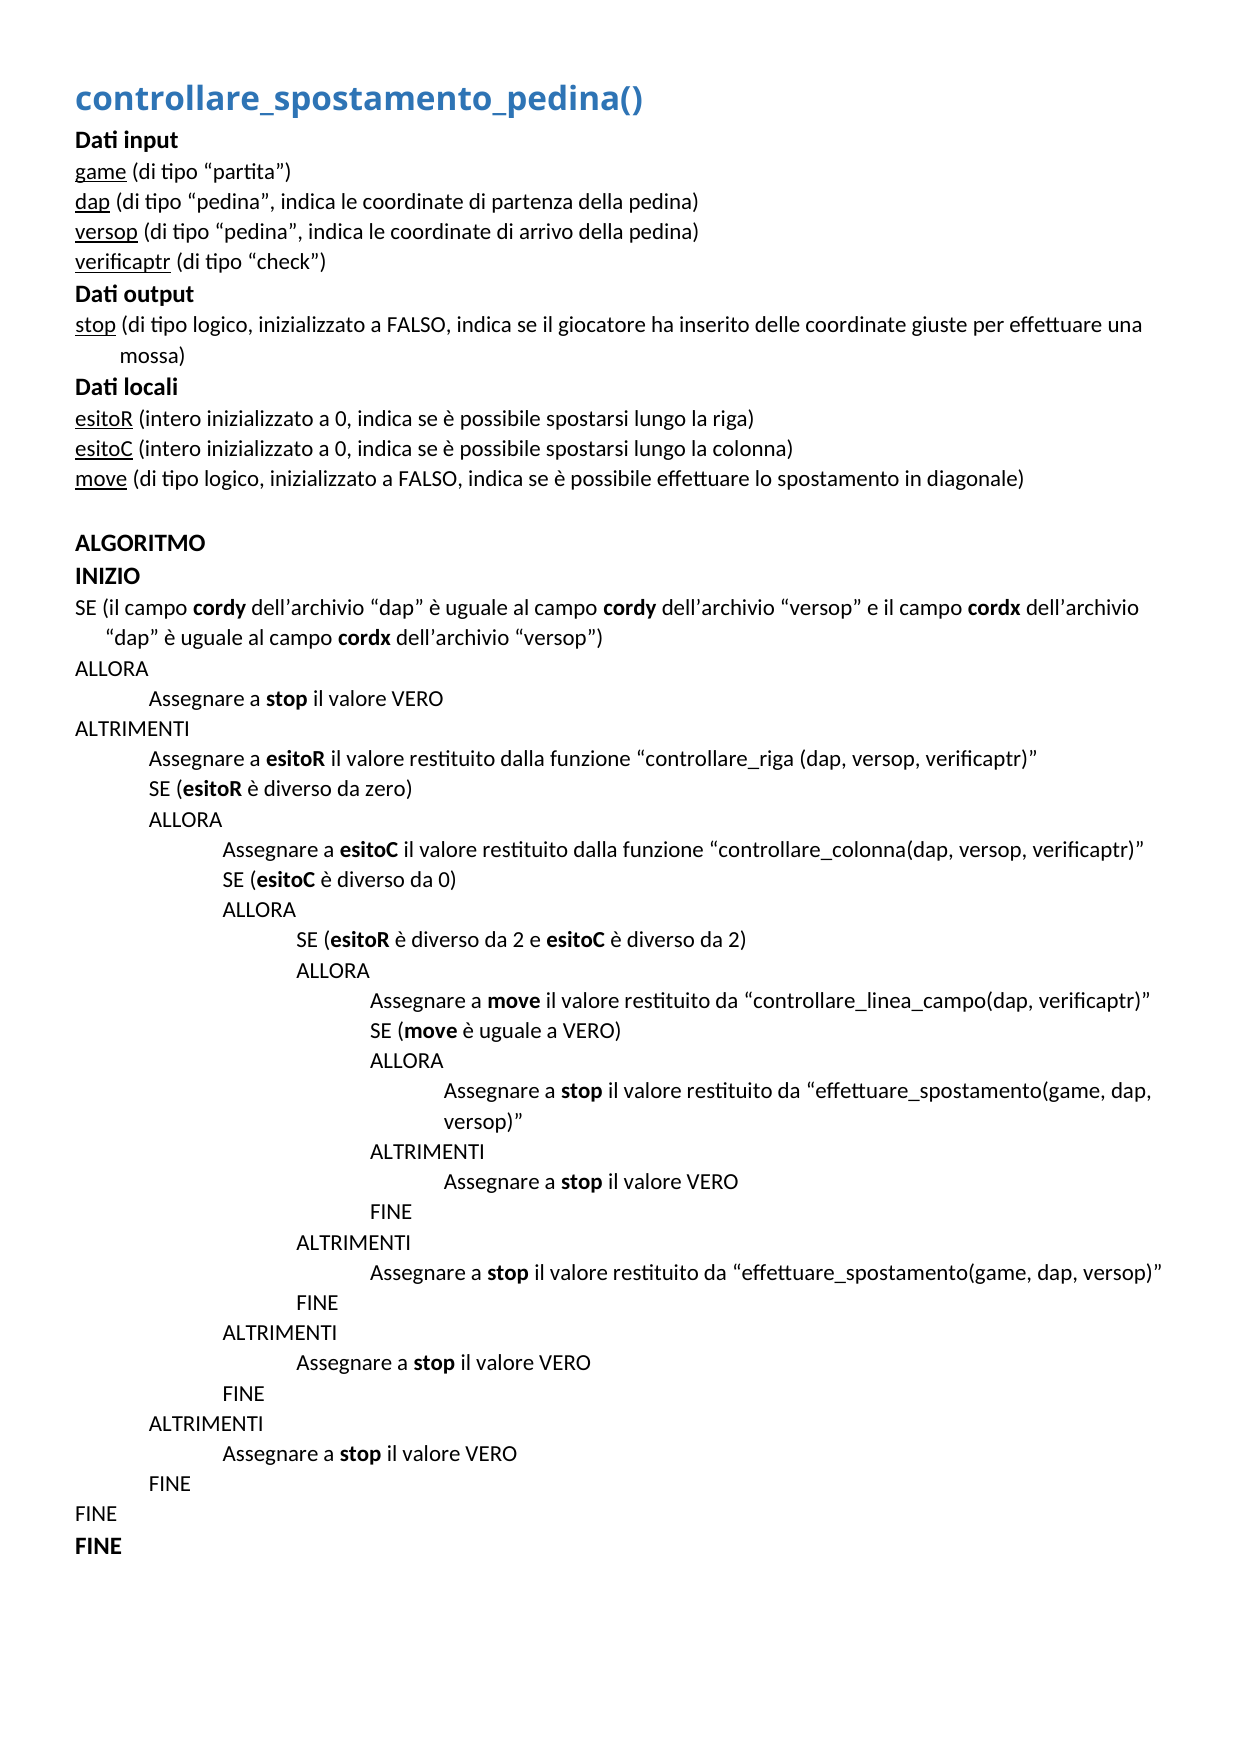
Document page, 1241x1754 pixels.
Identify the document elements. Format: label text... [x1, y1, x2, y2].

text ALTRIMENTI [75, 714, 1165, 742]
text Assegnare a stop il valore VERO [75, 1439, 1165, 1467]
text Assegnare a stop il valore VERO [75, 1167, 1165, 1195]
text SE (il campo cordy dell’archivio “dap” è uguale al campo cordy dell’archivio “versop” e il campo cordx dell’archivio “dap” è uguale al campo cordx dell’archivio “versop”) [75, 593, 1165, 652]
text ALTRIMENTI [75, 1137, 1165, 1165]
text Assegnare a stop il valore VERO [75, 684, 1165, 712]
text ALTRIMENTI [75, 1318, 1165, 1346]
text versop (di tipo “pedina”, indica le coordinate di arrivo della pedina) [75, 217, 1165, 245]
text FINE [222, 1288, 1165, 1316]
text stop (di tipo logico, inizializzato a FALSO, indica se il giocatore ha inserito delle coordinate giuste per effettuare una mossa) [75, 311, 1165, 369]
text move (di tipo logico, inizializzato a FALSO, indica se è possibile effettuare lo spostamento in diagonale) [75, 464, 1165, 492]
text ALLORA [75, 805, 1165, 833]
text FINE [222, 1379, 1165, 1407]
text ALLORA [75, 895, 1165, 923]
text Dati locali [75, 371, 1165, 402]
text Assegnare a stop il valore restituito da “effettuare_spostamento(game, dap, versop)” [444, 1077, 1165, 1135]
text FINE [75, 1499, 1165, 1528]
text SE (esitoR è diverso da 2 e esitoC è diverso da 2) [75, 926, 1165, 954]
text Assegnare a stop il valore VERO [75, 1348, 1165, 1377]
text Dati output [75, 278, 1165, 308]
subtitle controllare_spostamento_pedina() [75, 75, 1165, 120]
text ALLORA [75, 654, 1165, 682]
text Assegnare a stop il valore restituito da “effettuare_spostamento(game, dap, versop)” [75, 1258, 1165, 1286]
text Assegnare a move il valore restituito da “controllare_linea_campo(dap, verificaptr)” [75, 986, 1165, 1014]
text FINE [75, 1197, 1165, 1226]
text FINE [75, 1469, 1165, 1497]
text FINE [75, 1530, 1165, 1560]
text dap (di tipo “pedina”, indica le coordinate di partenza della pedina) [75, 187, 1165, 215]
text ALLORA [75, 956, 1165, 984]
text INIZIO [75, 560, 1165, 591]
text ALGORITMO [75, 527, 1165, 558]
text ALLORA [75, 1046, 1165, 1074]
text esitoC (intero inizializzato a 0, indica se è possibile spostarsi lungo la colonna) [75, 434, 1165, 462]
text Assegnare a esitoR il valore restituito dalla funzione “controllare_riga (dap, versop, verificaptr)” [75, 744, 1165, 772]
text Dati input [75, 124, 1165, 154]
text ALTRIMENTI [75, 1228, 1165, 1256]
text verificaptr (di tipo “check”) [75, 247, 1165, 276]
text SE (esitoR è diverso da zero) [75, 774, 1165, 803]
text Assegnare a esitoC il valore restituito dalla funzione “controllare_colonna(dap, versop, verificaptr)” [75, 835, 1165, 863]
text ALTRIMENTI [75, 1409, 1165, 1437]
text SE (esitoC è diverso da 0) [75, 865, 1165, 893]
text game (di tipo “partita”) [75, 157, 1165, 185]
text SE (move è uguale a VERO) [75, 1016, 1165, 1044]
text esitoR (intero inizializzato a 0, indica se è possibile spostarsi lungo la riga) [75, 404, 1165, 432]
